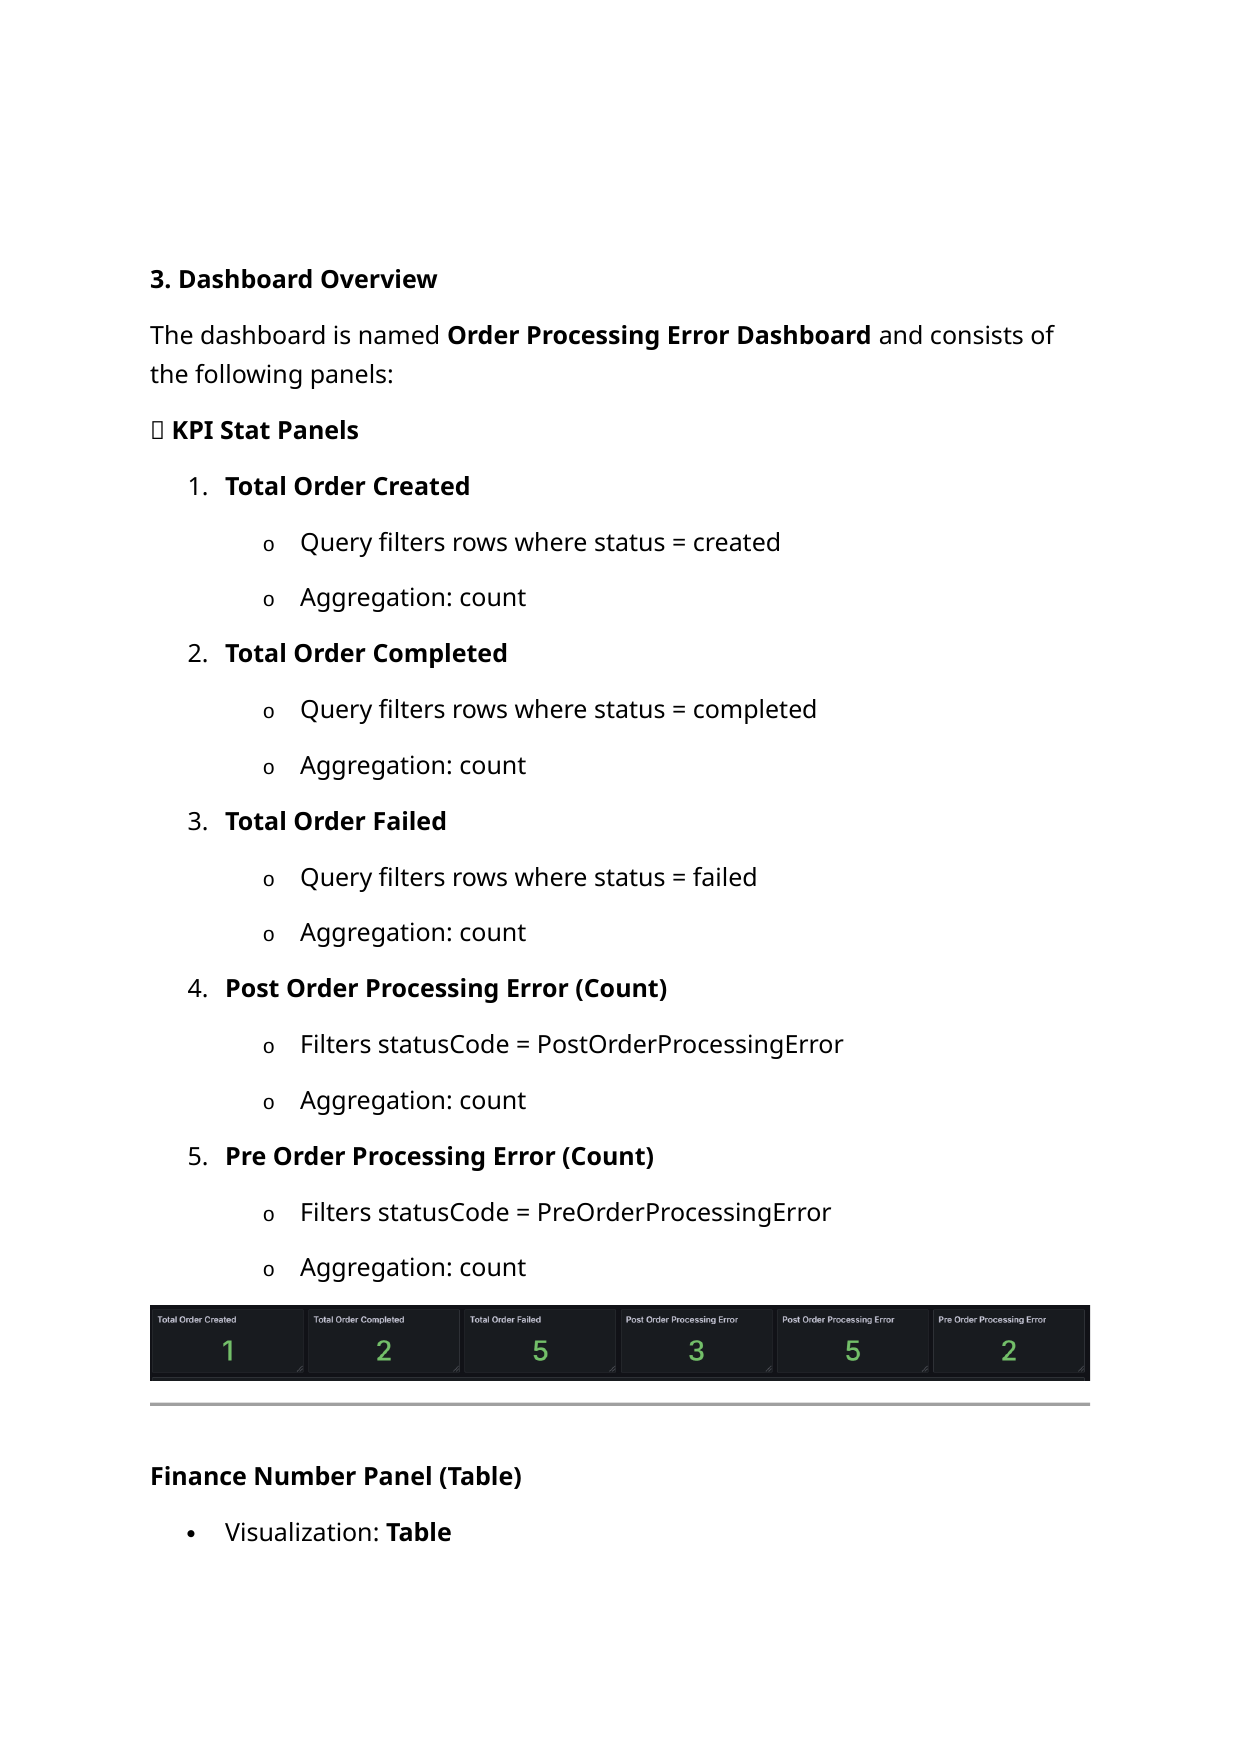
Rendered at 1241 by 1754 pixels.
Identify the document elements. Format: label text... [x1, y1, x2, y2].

text 🔹 KPI Stat Panels [150, 412, 1090, 447]
list Total Order Created [187, 468, 1090, 502]
text 3. Dashboard Overview [150, 262, 1090, 296]
list Aggregation: count [262, 915, 1090, 949]
list Query filters rows where status = created [262, 524, 1090, 558]
list Visualization: Table [187, 1514, 1090, 1548]
text The dashboard is named Order Processing Error Dashboard and consists of the following panels: [150, 317, 1090, 391]
list Total Order Failed [187, 803, 1090, 837]
list Total Order Completed [187, 636, 1090, 670]
list Filters statusCode = PreOrderProcessingError [262, 1194, 1090, 1228]
list Query filters rows where status = completed [262, 692, 1090, 726]
list Aggregation: count [262, 580, 1090, 614]
text Finance Number Panel (Table) [150, 1458, 1090, 1493]
picture [150, 1305, 1091, 1381]
list Post Order Processing Error (Count) [187, 971, 1090, 1005]
list Aggregation: count [262, 747, 1090, 782]
list Pre Order Processing Error (Count) [187, 1138, 1090, 1172]
list Aggregation: count [262, 1250, 1090, 1284]
list Query filters rows where status = failed [262, 859, 1090, 893]
list Filters statusCode = PostOrderProcessingError [262, 1027, 1090, 1061]
list Aggregation: count [262, 1082, 1090, 1117]
